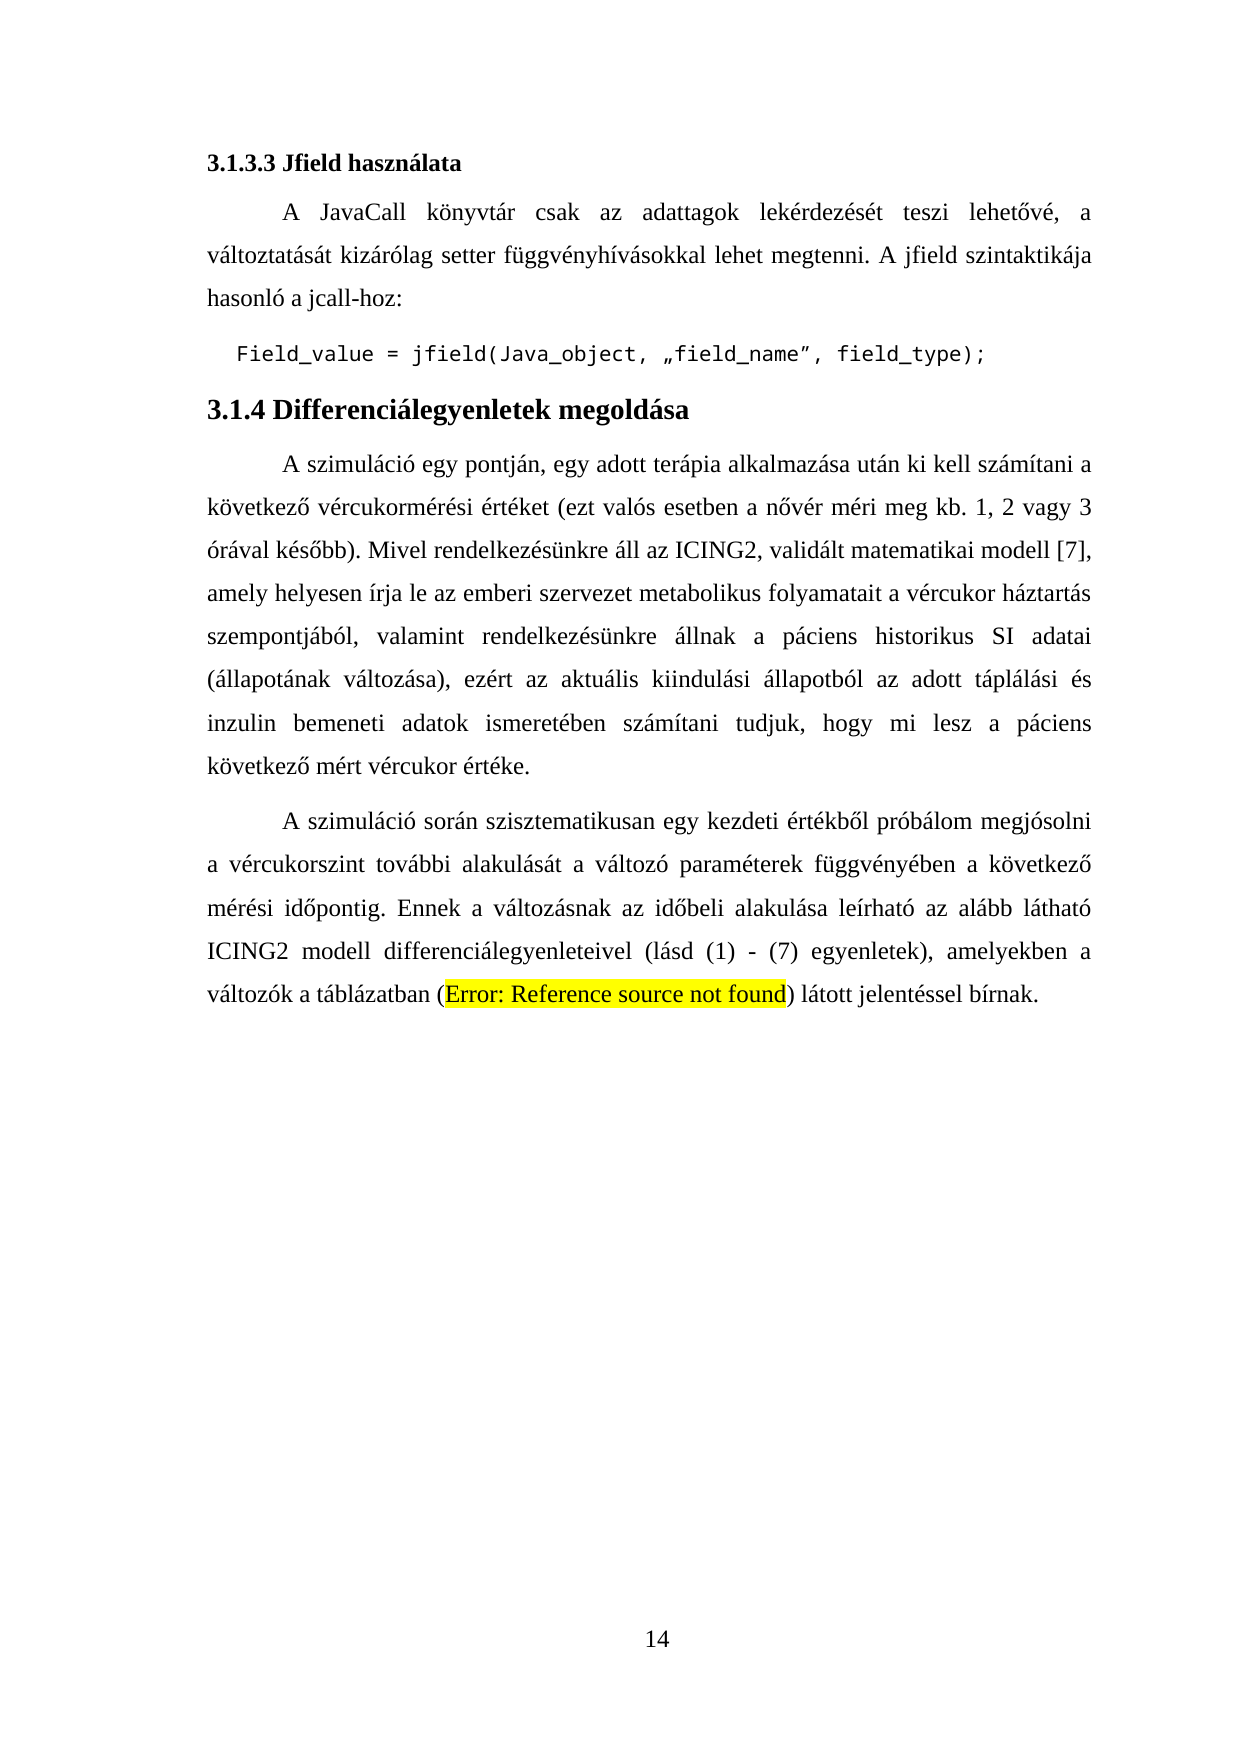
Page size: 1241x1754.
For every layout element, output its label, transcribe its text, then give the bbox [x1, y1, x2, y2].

subtitle Jfield használata [207, 148, 1092, 176]
subtitle Differenciálegyenletek megoldása [207, 392, 1092, 426]
text Field_value = jfield(Java_object, „field_name”, field_type); [236, 339, 1092, 367]
